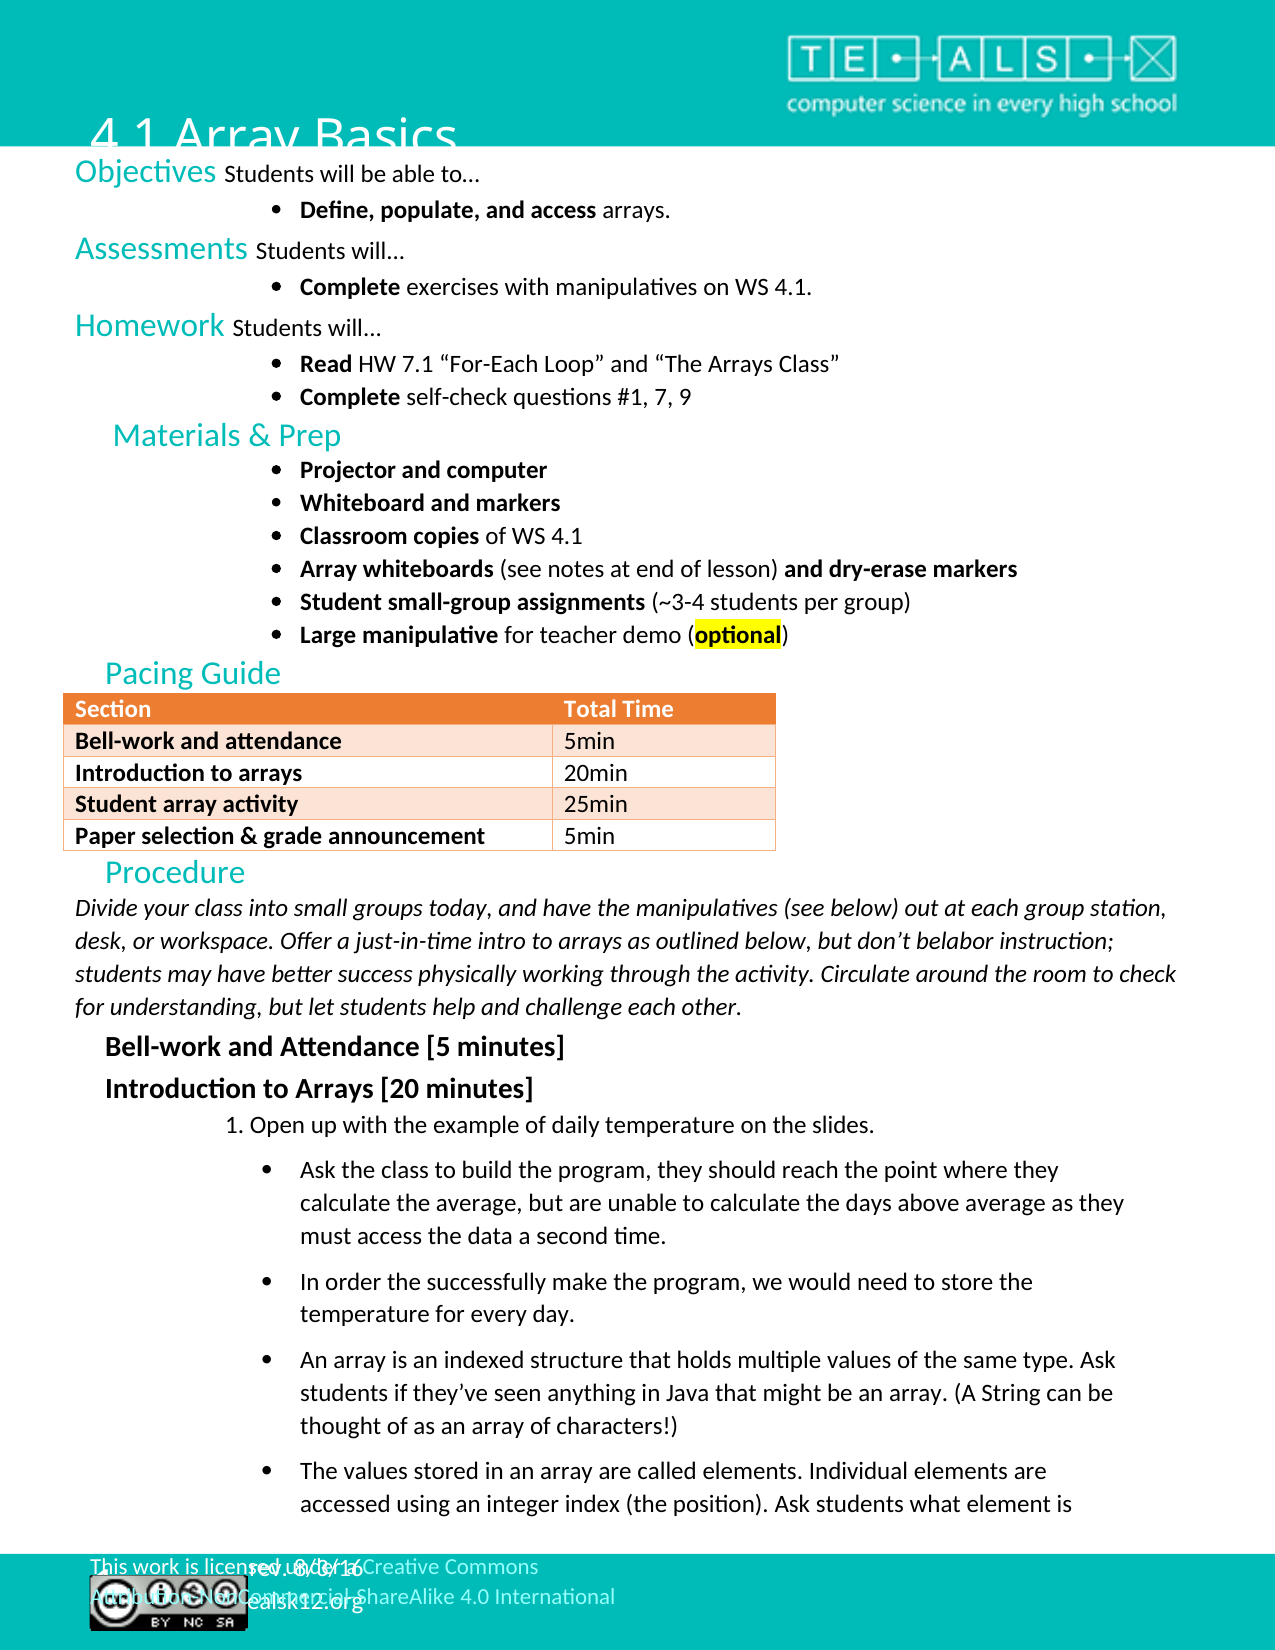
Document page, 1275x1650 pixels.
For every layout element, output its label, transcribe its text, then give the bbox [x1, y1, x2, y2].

text Divide your class into small groups today, and have the manipulatives (see below) out at each group station, desk, or workspace. Offer a just-in-time intro to arrays as outlined below, but don’t belabor instruction; students may have better success physically working through the activity. Circulate around the room to check for understanding, but let students help and challenge each other. [75, 892, 1200, 1021]
table_cell Bell-work and attendance [64, 725, 552, 756]
table_cell Introduction to arrays [64, 757, 552, 787]
list Read HW 7.1 “For-Each Loop” and “The Arrays Class” [150, 348, 1200, 378]
table_cell Paper selection & grade announcement [64, 820, 552, 850]
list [262, 1455, 1125, 1519]
subtitle Introduction to Arrays [20 minutes] [105, 1071, 1200, 1106]
text Objectives Students will be able to… [75, 150, 1200, 191]
subtitle Materials & Prep [112, 413, 1200, 454]
list Define, populate, and access arrays. [150, 194, 1200, 224]
table_cell 5min [553, 725, 775, 756]
table_cell 5min [553, 820, 775, 850]
list Large manipulative for teacher demo (optional) [781, 619, 1200, 649]
list Array whiteboards (see notes at end of lesson) and dry-erase markers [150, 553, 1200, 583]
table_header Section [64, 694, 552, 724]
text Homework Students will... [75, 304, 1200, 344]
list Student small-group assignments (~3-4 students per group) [150, 586, 1200, 616]
list Classroom copies of WS 4.1 [150, 520, 1200, 551]
text Assessments Students will... [75, 227, 1200, 268]
list Complete self-check questions #1, 7, 9 [150, 381, 1200, 411]
table_cell 20min [553, 757, 775, 787]
subtitle Pacing Guide [105, 652, 1200, 692]
list Projector and computer [150, 454, 1200, 485]
text 1. Open up with the example of daily temperature on the slides. [225, 1109, 1125, 1139]
table_cell Student array activity [64, 788, 552, 819]
list Ask the class to build the program, they should reach the point where they calculate the average, but are unable to calculate the days above average as they must access the data a second time. [262, 1154, 1125, 1251]
picture [768, 23, 1196, 122]
subtitle Procedure [105, 851, 1200, 892]
list An array is an indexed structure that holds multiple values of the same type. Ask students if they’ve seen anything in Java that might be an array. (A String can be thought of as an array of characters!) [262, 1344, 1125, 1440]
subtitle Bell-work and Attendance [5 minutes] [105, 1028, 1200, 1063]
picture [240, 1591, 248, 1602]
table_cell 25min [553, 788, 775, 819]
list In order the successfully make the program, we would need to store the temperature for every day. [262, 1266, 1125, 1329]
list Whiteboard and markers [150, 487, 1200, 518]
list Large manipulative for teacher demo (optional) [150, 619, 695, 649]
table_header Total Time [553, 694, 775, 724]
picture [89, 1575, 248, 1631]
list Complete exercises with manipulatives on WS 4.1. [150, 271, 1200, 301]
